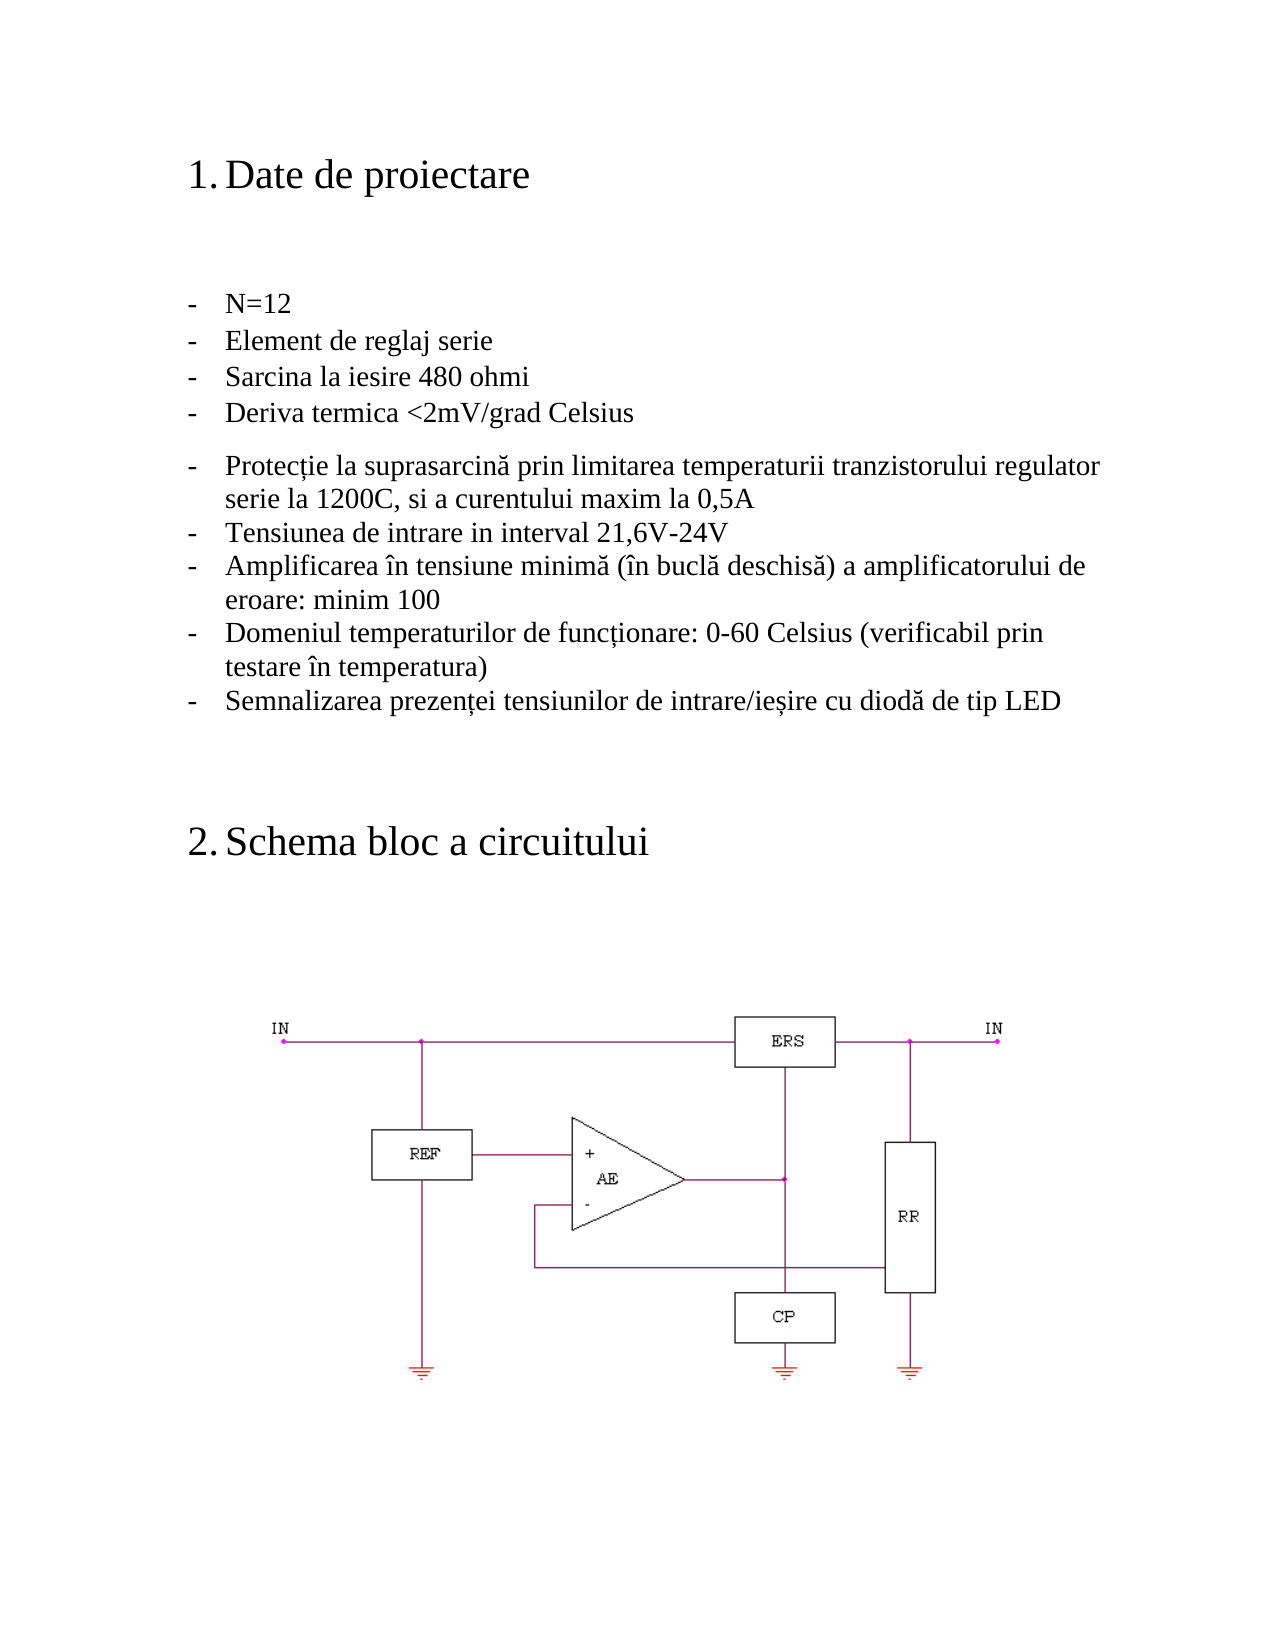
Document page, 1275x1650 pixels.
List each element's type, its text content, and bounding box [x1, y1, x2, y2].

list Element de reglaj serie [187, 323, 1125, 356]
list Deriva termica <2mV/grad Celsius [187, 395, 1125, 429]
list Date de proiectare [187, 150, 1125, 198]
picture [255, 1009, 1020, 1400]
list Semnalizarea prezenței tensiunilor de intrare/ieșire cu diodă de tip LED [187, 683, 1125, 716]
list Tensiunea de intrare in interval 21,6V-24V [187, 515, 1125, 548]
list N=12 [187, 287, 1125, 320]
list Sarcina la iesire 480 ohmi [187, 359, 1125, 392]
list Schema bloc a circuitului [187, 817, 1125, 865]
list Amplificarea în tensiune minimă (în buclă deschisă) a amplificatorului de eroare: minim 100 [187, 548, 1125, 616]
list Protecție la suprasarcină prin limitarea temperaturii tranzistorului regulator serie la 1200C, si a curentului maxim la 0,5A [187, 448, 1125, 515]
list Domeniul temperaturilor de funcționare: 0-60 Celsius (verificabil prin testare în temperatura) [187, 616, 1125, 683]
